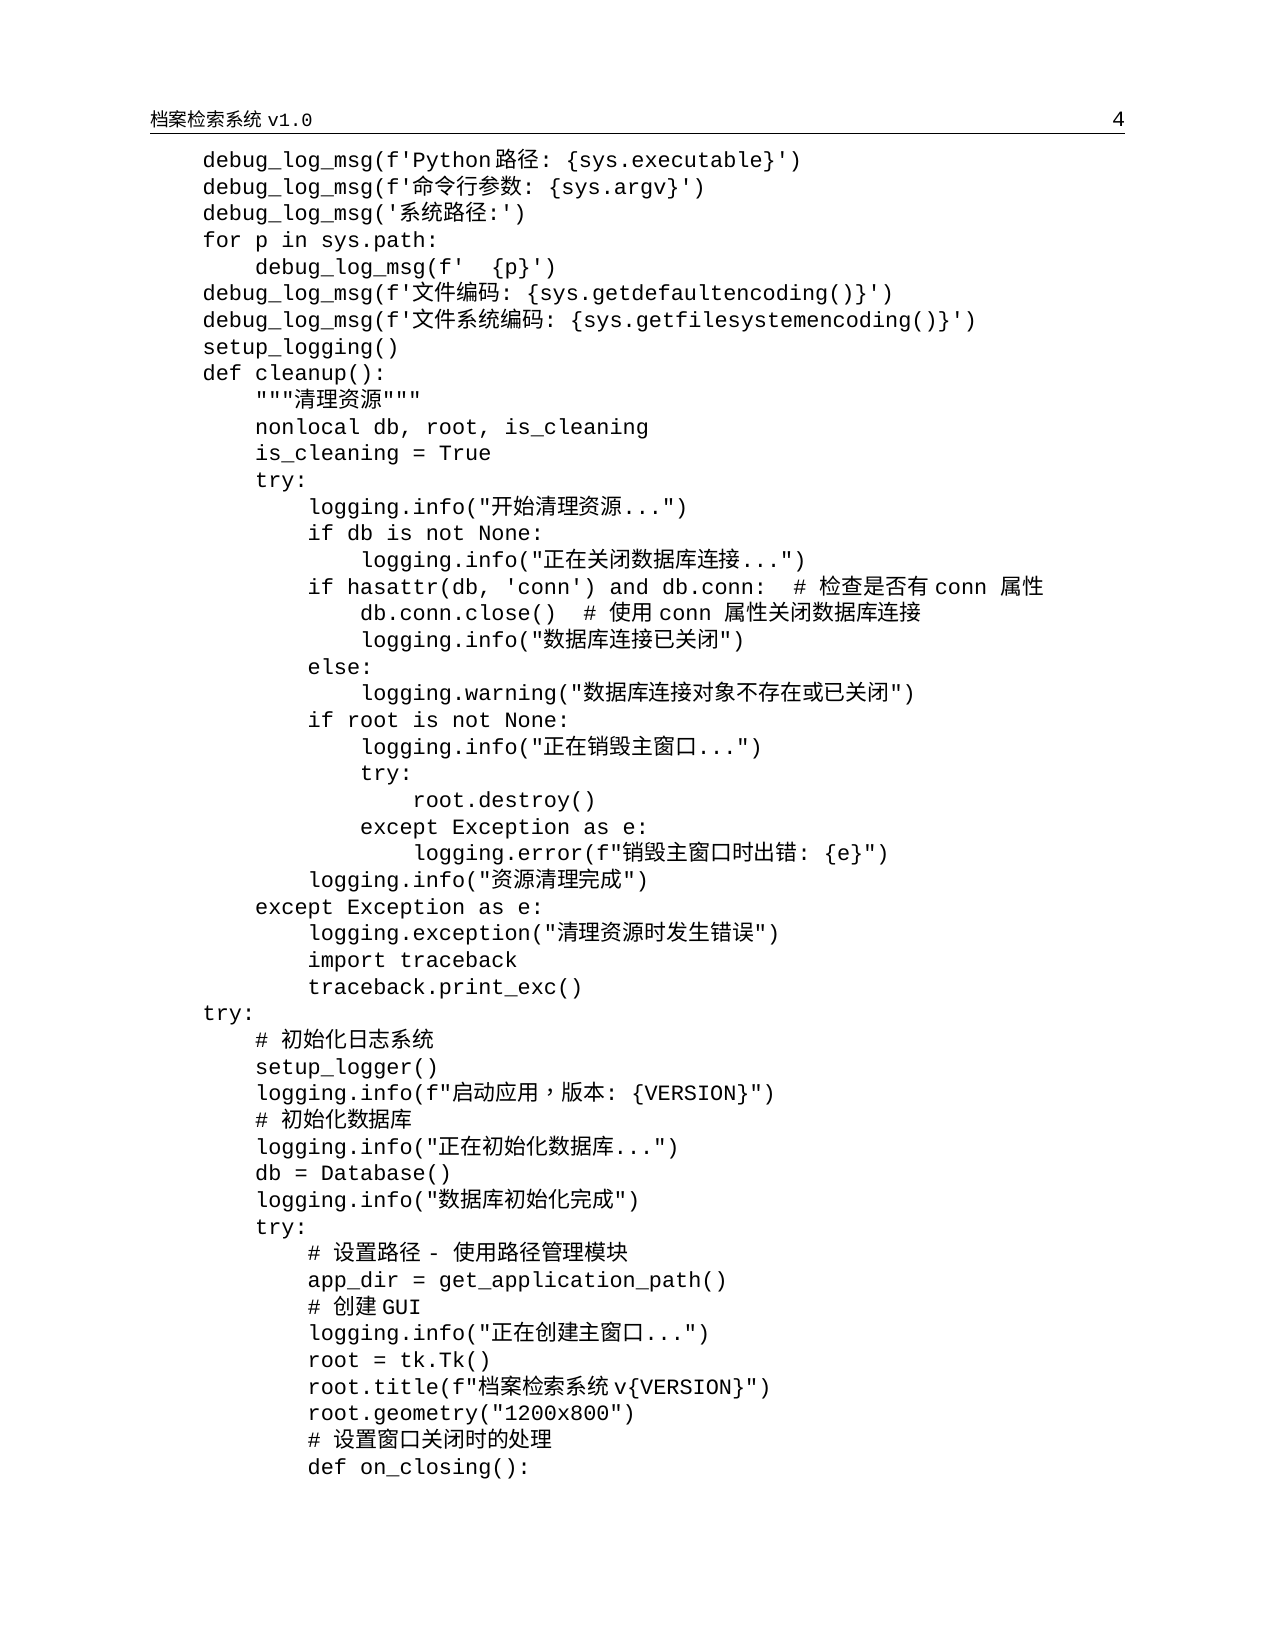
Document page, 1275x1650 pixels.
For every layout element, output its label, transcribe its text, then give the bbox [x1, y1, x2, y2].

text root.destroy() [150, 790, 1125, 812]
text root = tk.Tk() [150, 1350, 1125, 1372]
text try: [150, 763, 1125, 785]
text logging.info("数据库初始化完成") [150, 1190, 1125, 1212]
text logging.info("开始清理资源...") [150, 497, 1125, 518]
text logging.info("正在销毁主窗口...") [150, 737, 1125, 758]
text debug_log_msg(f' {p}') [150, 257, 1125, 278]
text except Exception as e: [150, 817, 1125, 838]
text logging.info(f"启动应用，版本: {VERSION}") [150, 1083, 1125, 1105]
text is_cleaning = True [150, 443, 1125, 465]
text logging.exception("清理资源时发生错误") [150, 923, 1125, 945]
text # 初始化数据库 [150, 1110, 1125, 1132]
text debug_log_msg(f'文件编码: {sys.getdefaultencoding()}') [150, 283, 1125, 305]
text except Exception as e: [150, 897, 1125, 918]
text def on_closing(): [150, 1457, 1125, 1478]
text if root is not None: [150, 710, 1125, 732]
text debug_log_msg(f'Python路径: {sys.executable}') [150, 150, 1125, 172]
text # 初始化日志系统 [150, 1030, 1125, 1052]
text if db is not None: [150, 523, 1125, 545]
text try: [150, 1217, 1125, 1238]
text db.conn.close() # 使用 conn 属性关闭数据库连接 [150, 603, 1125, 625]
text app_dir = get_application_path() [150, 1270, 1125, 1292]
text """清理资源""" [150, 390, 1125, 412]
text logging.info("正在初始化数据库...") [150, 1137, 1125, 1158]
text setup_logger() [150, 1057, 1125, 1078]
text # 设置路径 - 使用路径管理模块 [150, 1243, 1125, 1265]
text def cleanup(): [150, 363, 1125, 385]
text try: [150, 470, 1125, 492]
text db = Database() [150, 1163, 1125, 1185]
text nonlocal db, root, is_cleaning [150, 417, 1125, 438]
text root.title(f"档案检索系统v{VERSION}") [150, 1377, 1125, 1398]
text root.geometry("1200x800") [150, 1403, 1125, 1425]
text for p in sys.path: [150, 230, 1125, 252]
text # 设置窗口关闭时的处理 [150, 1430, 1125, 1452]
text logging.info("数据库连接已关闭") [150, 630, 1125, 652]
text # 创建GUI [150, 1297, 1125, 1318]
text logging.info("资源清理完成") [150, 870, 1125, 892]
text setup_logging() [150, 337, 1125, 358]
text if hasattr(db, 'conn') and db.conn: # 检查是否有 conn 属性 [150, 577, 1125, 598]
text import traceback [150, 950, 1125, 972]
text debug_log_msg(f'文件系统编码: {sys.getfilesystemencoding()}') [150, 310, 1125, 332]
text logging.error(f"销毁主窗口时出错: {e}") [150, 843, 1125, 865]
text try: [150, 1003, 1125, 1025]
text traceback.print_exc() [150, 977, 1125, 998]
text debug_log_msg(f'命令行参数: {sys.argv}') [150, 177, 1125, 198]
text logging.info("正在关闭数据库连接...") [150, 550, 1125, 572]
text logging.info("正在创建主窗口...") [150, 1323, 1125, 1345]
text logging.warning("数据库连接对象不存在或已关闭") [150, 683, 1125, 705]
text debug_log_msg('系统路径:') [150, 203, 1125, 225]
text else: [150, 657, 1125, 678]
